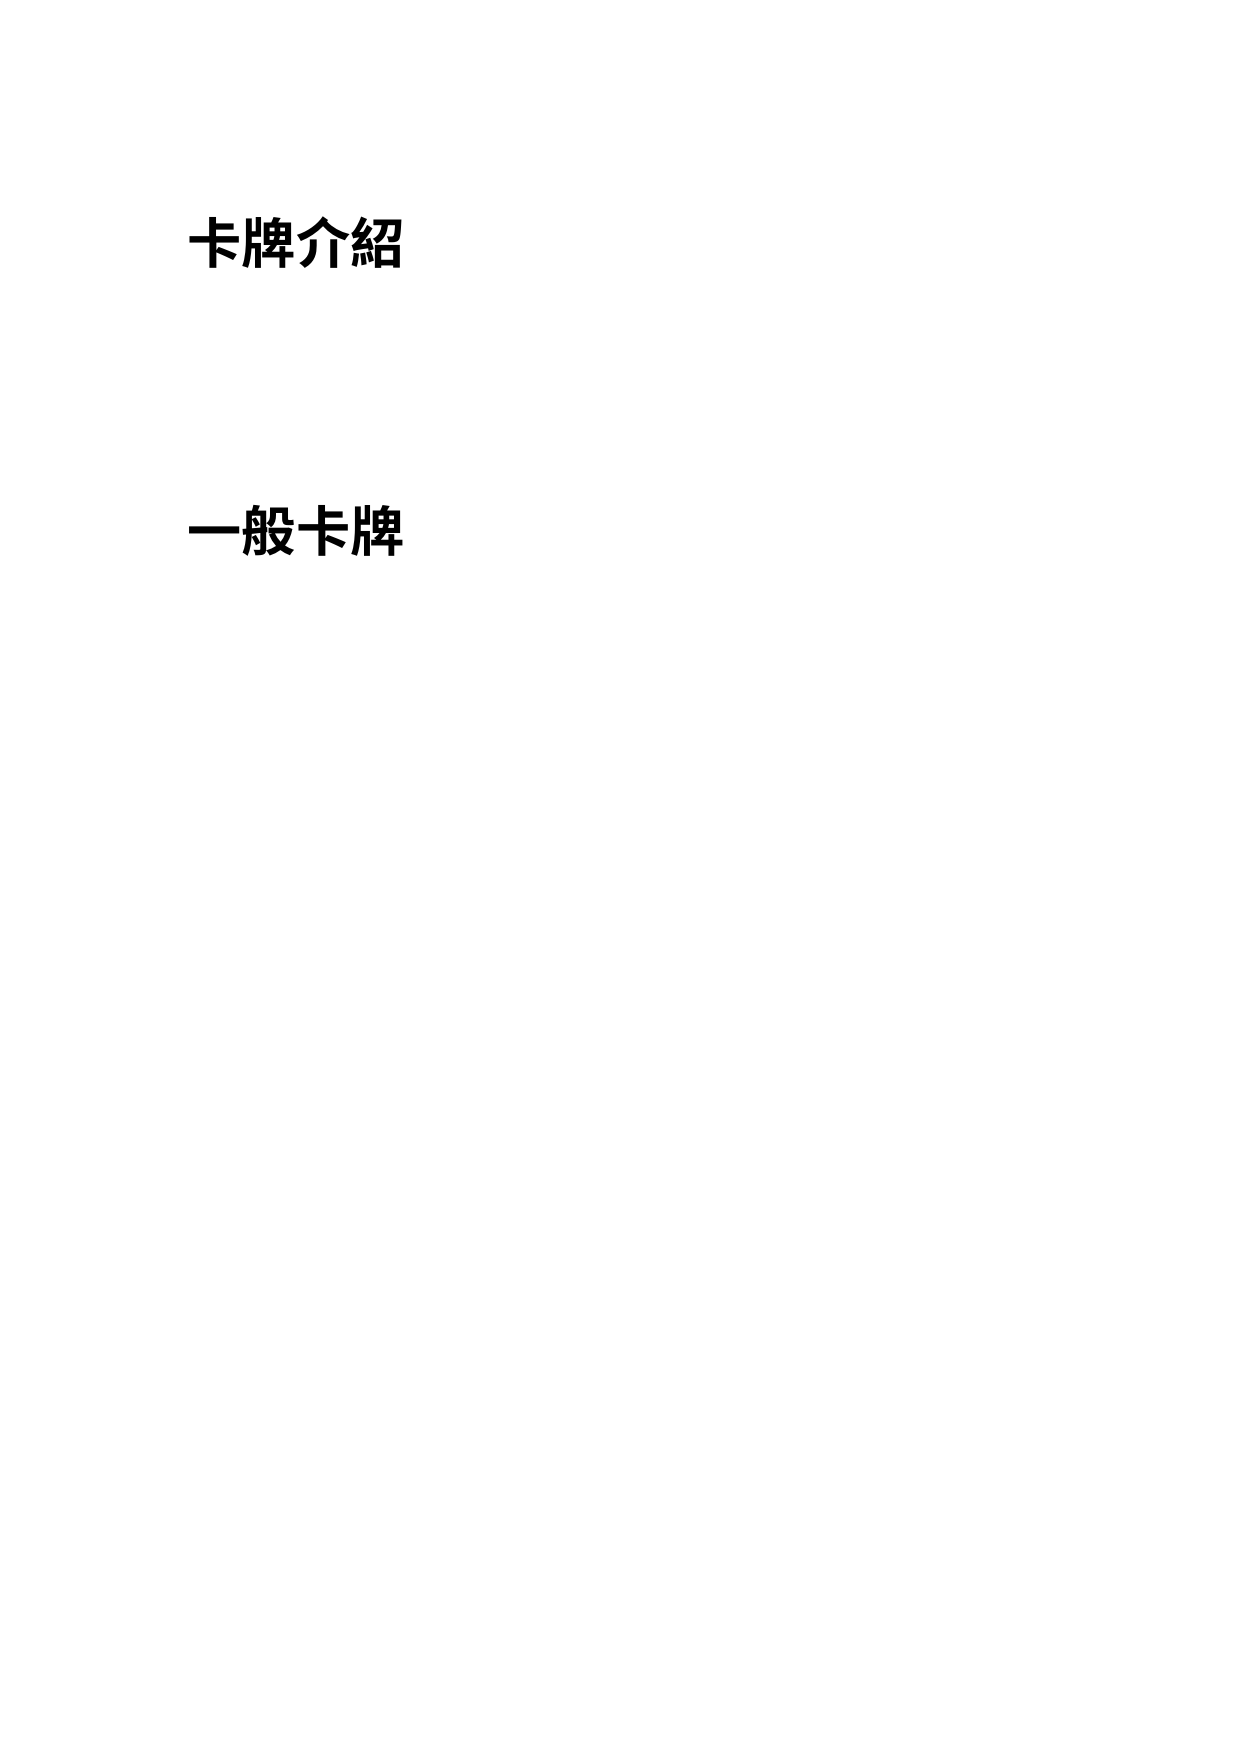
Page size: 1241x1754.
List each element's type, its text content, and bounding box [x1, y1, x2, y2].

subtitle 卡牌介紹 [187, 183, 1053, 296]
text 一般卡牌 [187, 471, 1053, 584]
